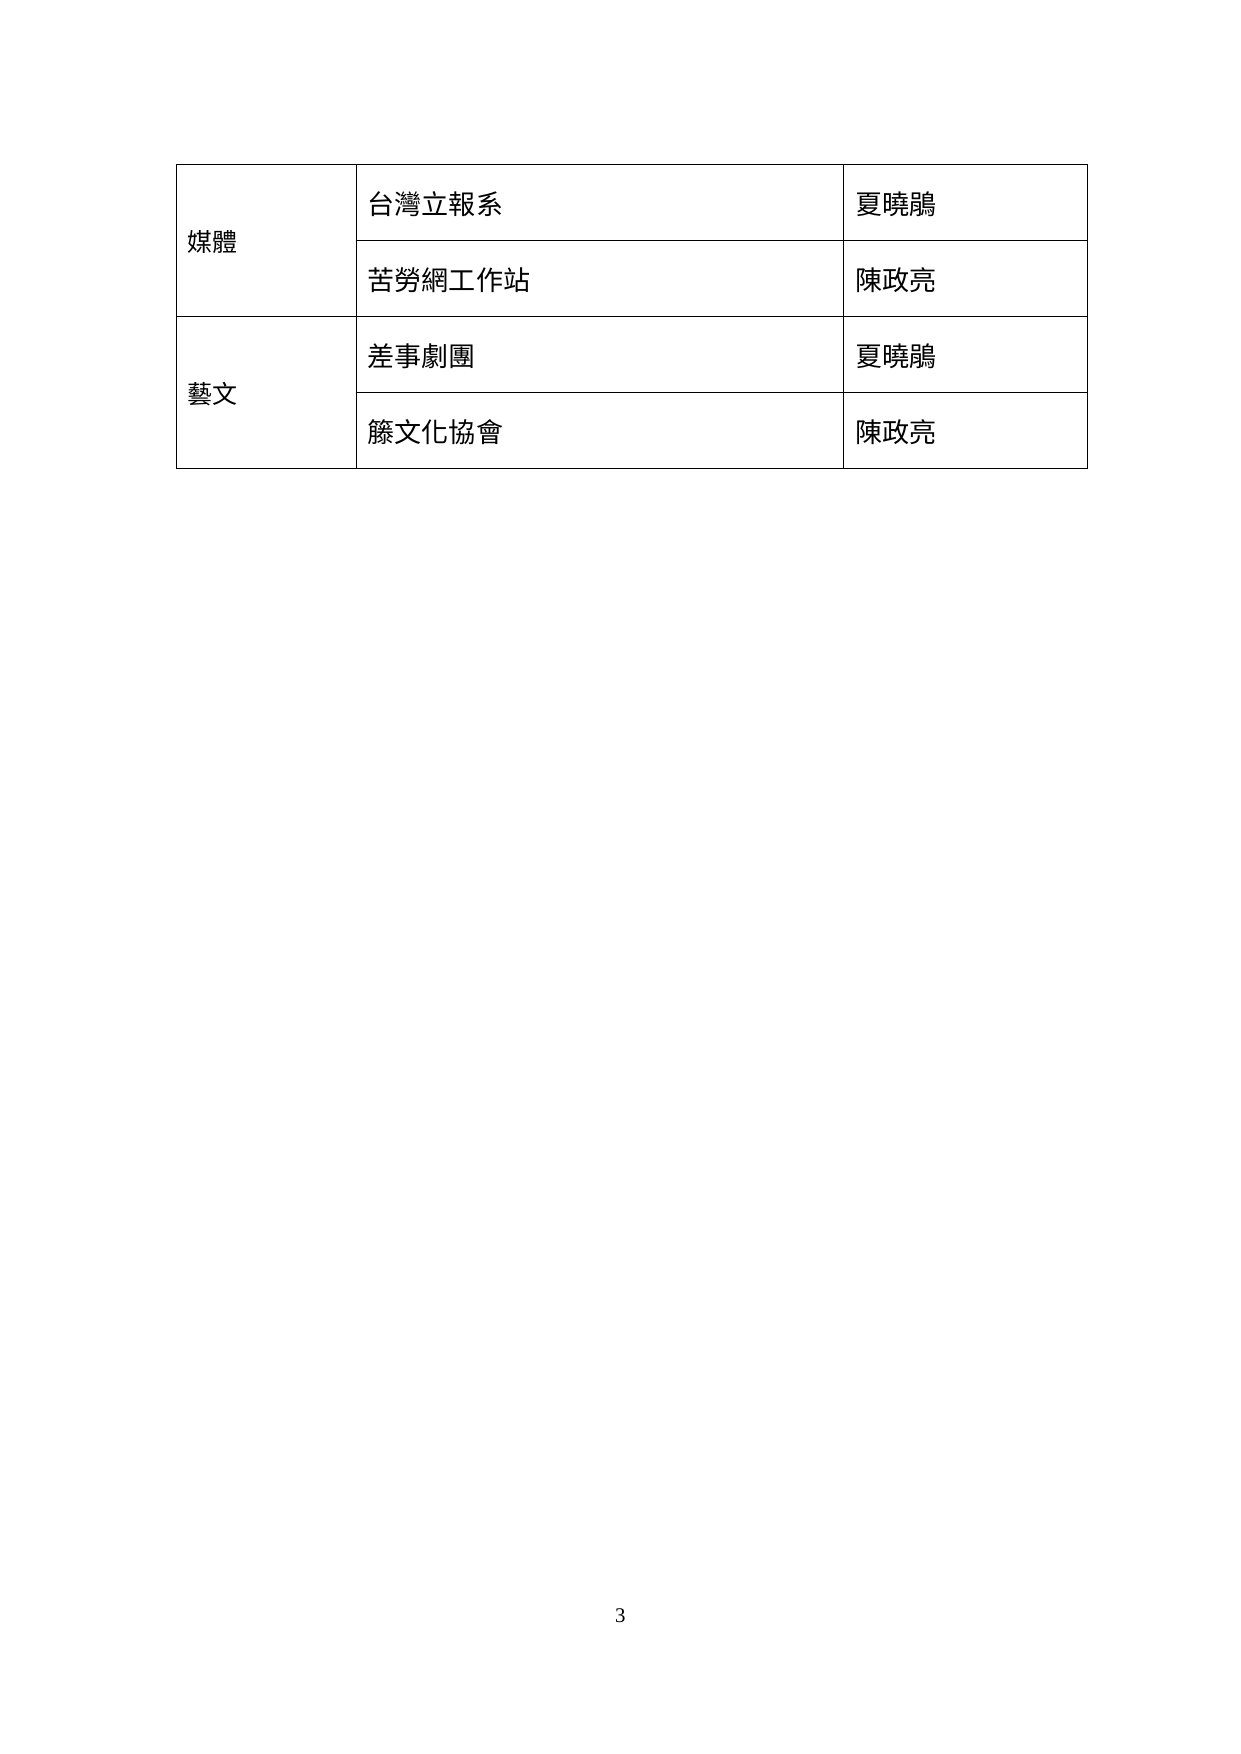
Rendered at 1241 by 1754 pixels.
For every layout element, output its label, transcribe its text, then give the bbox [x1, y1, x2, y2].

table_cell 籐文化協會 [357, 393, 843, 468]
table_cell 台灣立報系 [357, 165, 843, 240]
table_cell 夏曉鵑 [844, 165, 1087, 240]
table_cell 差事劇團 [357, 317, 843, 392]
table_cell 陳政亮 [844, 241, 1087, 316]
table_cell 陳政亮 [844, 393, 1087, 468]
table_cell 苦勞網工作站 [357, 241, 843, 316]
table_cell 夏曉鵑 [844, 317, 1087, 392]
table_cell 藝文 [177, 317, 356, 468]
table_cell 媒體 [177, 165, 356, 316]
